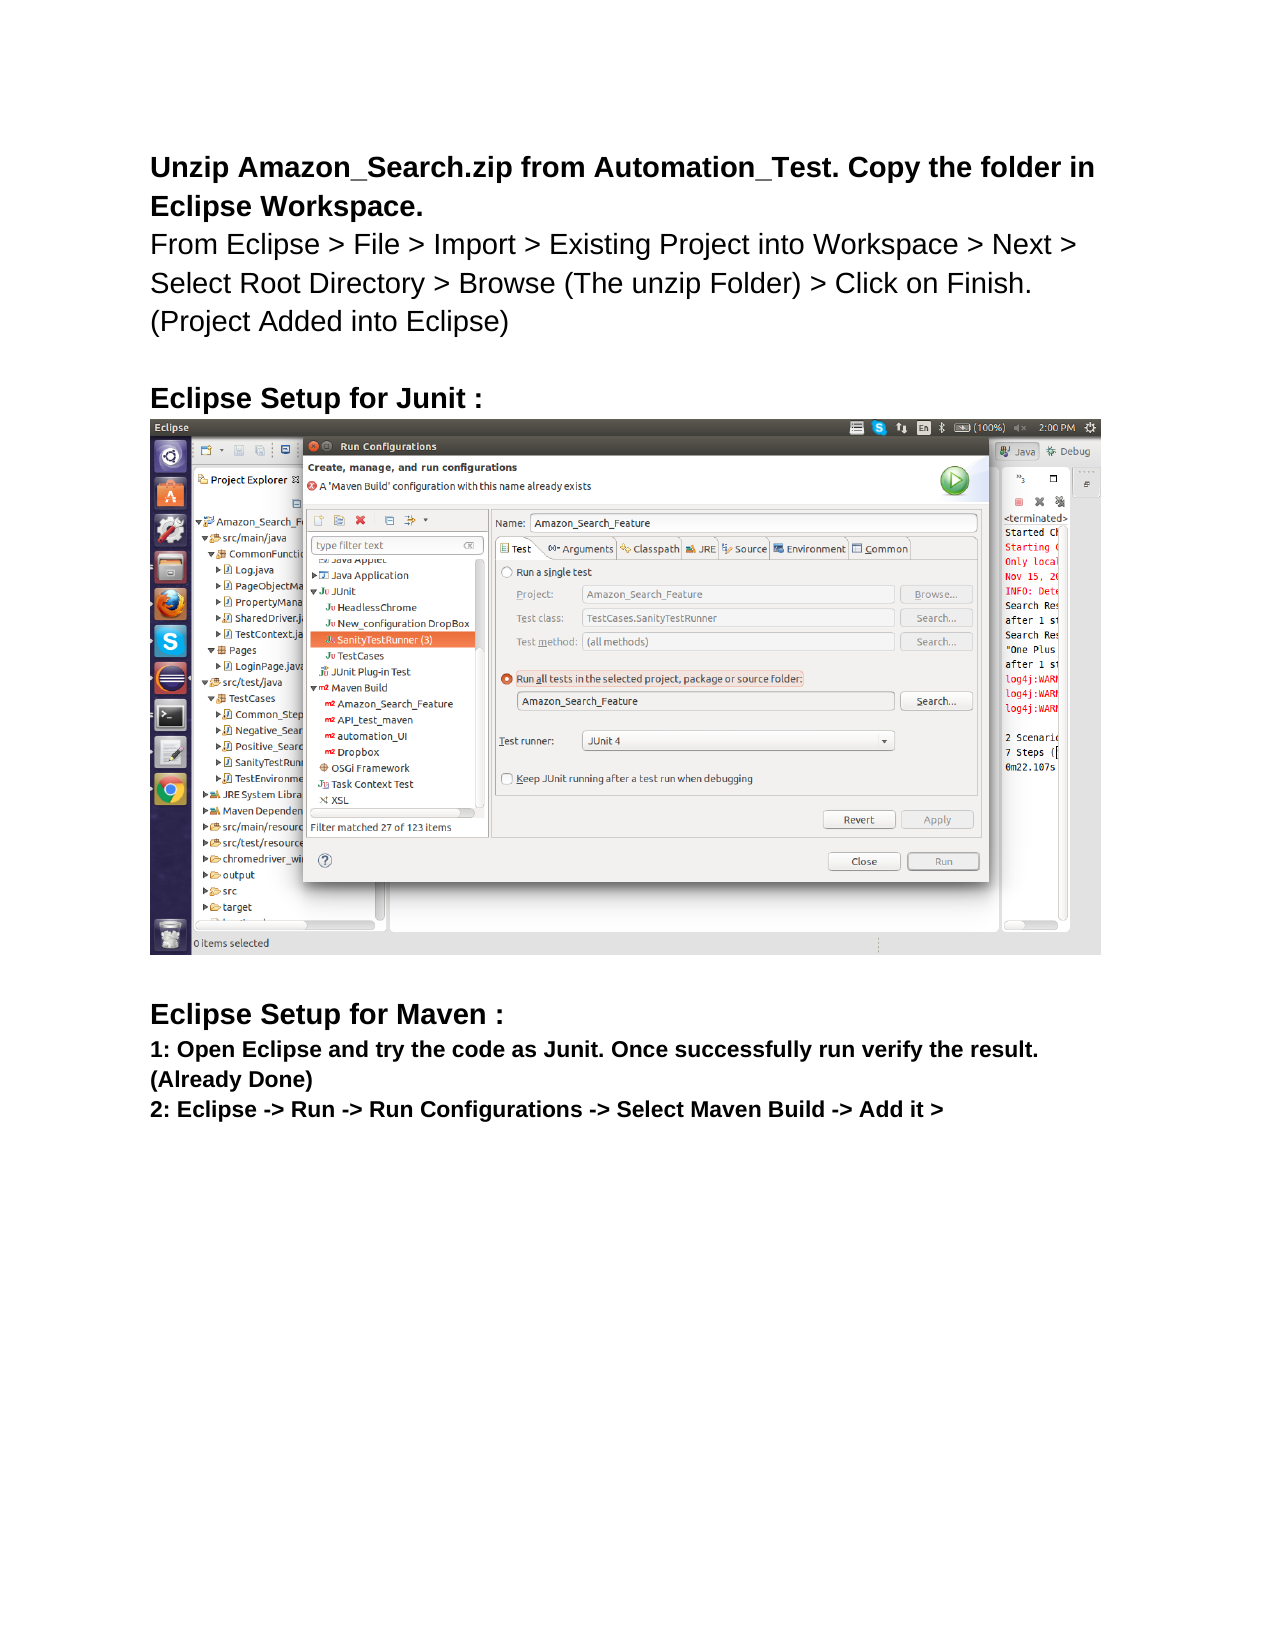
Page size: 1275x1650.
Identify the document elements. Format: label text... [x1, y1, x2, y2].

text 2: Eclipse -> Run -> Run Configurations -> Select Maven Build -> Add it > [150, 1096, 1125, 1122]
text Unzip Amazon_Search.zip from Automation_Test. Copy the folder in Eclipse Workspace. [150, 150, 1125, 222]
text Eclipse Setup for Maven : [150, 997, 1125, 1031]
text 1: Open Eclipse and try the code as Junit. Once successfully run verify the result. (Already Done) [150, 1036, 1125, 1092]
text Eclipse Setup for Junit : [150, 381, 1125, 415]
picture [150, 419, 1101, 955]
text (Project Added into Eclipse) [150, 304, 1125, 338]
text From Eclipse > File > Import > Existing Project into Workspace > Next > Select Root Directory > Browse (The unzip Folder) > Click on Finish. [150, 227, 1125, 299]
